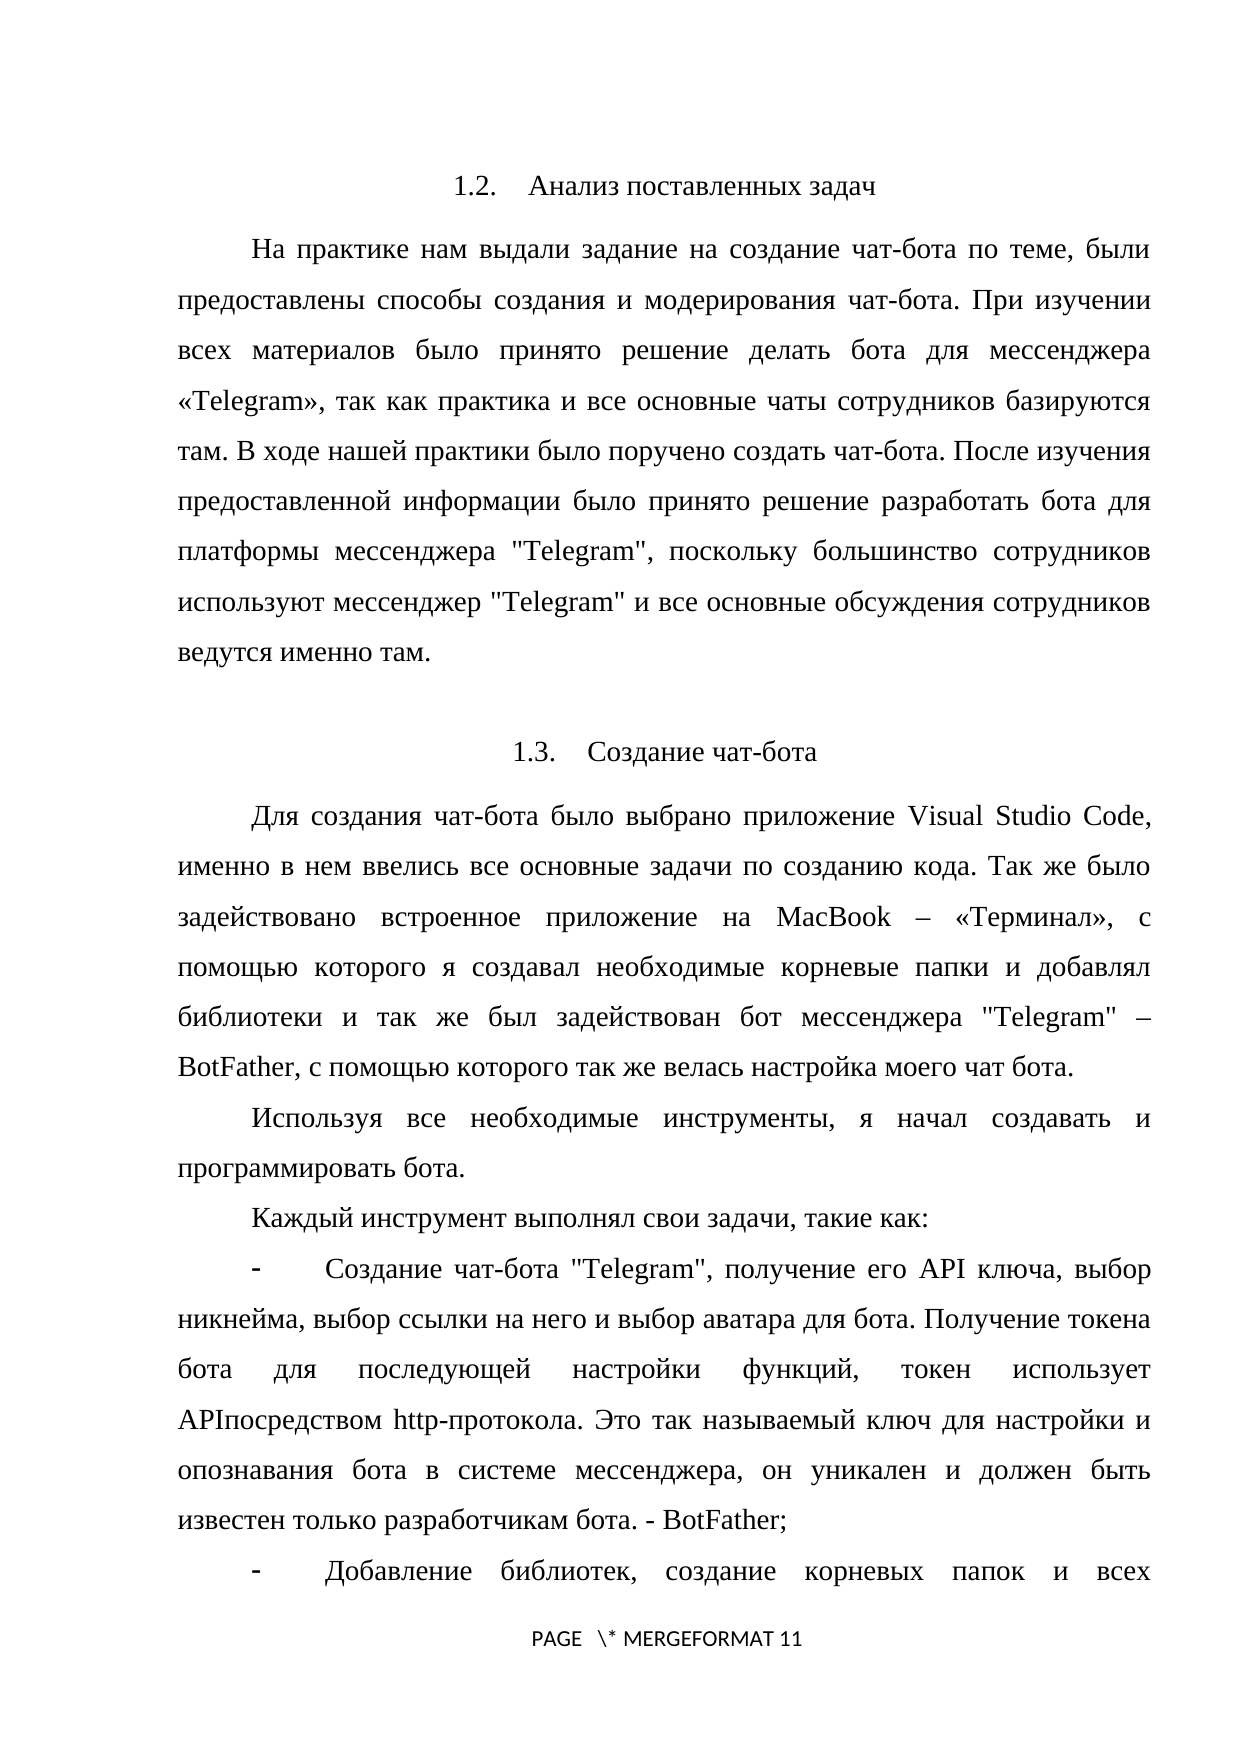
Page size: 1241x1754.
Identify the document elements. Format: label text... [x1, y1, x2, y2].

text Для создания чат-бота было выбрано приложение Visual Studio Code, именно в нем ввелись все основные задачи по созданию кода. Так же было задействовано встроенное приложение на MacBook – «Терминал», с помощью которого я создавал необходимые корневые папки и добавлял библиотеки и так же был задействован бот мессенджера "Telegram" – BotFather, с помощью которого так же велась настройка моего чат бота. [177, 798, 1152, 1083]
subtitle Анализ поставленных задач [177, 168, 1152, 202]
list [177, 1553, 1152, 1586]
subtitle Создание чат-бота [177, 734, 1152, 768]
list Создание чат-бота "Telegram", получение его API ключа, выбор никнейма, выбор ссылки на него и выбор аватара для бота. Получение токена бота для последующей настройки функций, токен использует APIпосредством http-протокола. Это так называемый ключ для настройки и опознавания бота в системе мессенджера, он уникален и должен быть известен только разработчикам бота. - BotFather; [177, 1251, 1152, 1536]
text Каждый инструмент выполнял свои задачи, такие как: [177, 1201, 1152, 1234]
text Используя все необходимые инструменты, я начал создавать и программировать бота. [177, 1100, 1152, 1184]
text На практике нам выдали задание на создание чат-бота по теме, были предоставлены способы создания и модерирования чат-бота. При изучении всех материалов было принято решение делать бота для мессенджера «Telegram», так как практика и все основные чаты сотрудников базируются там. В ходе нашей практики было поручено создать чат-бота. После изучения предоставленной информации было принято решение разработать бота для платформы мессенджера "Telegram", поскольку большинство сотрудников используют мессенджер "Telegram" и все основные обсуждения сотрудников ведутся именно там. [177, 232, 1152, 668]
